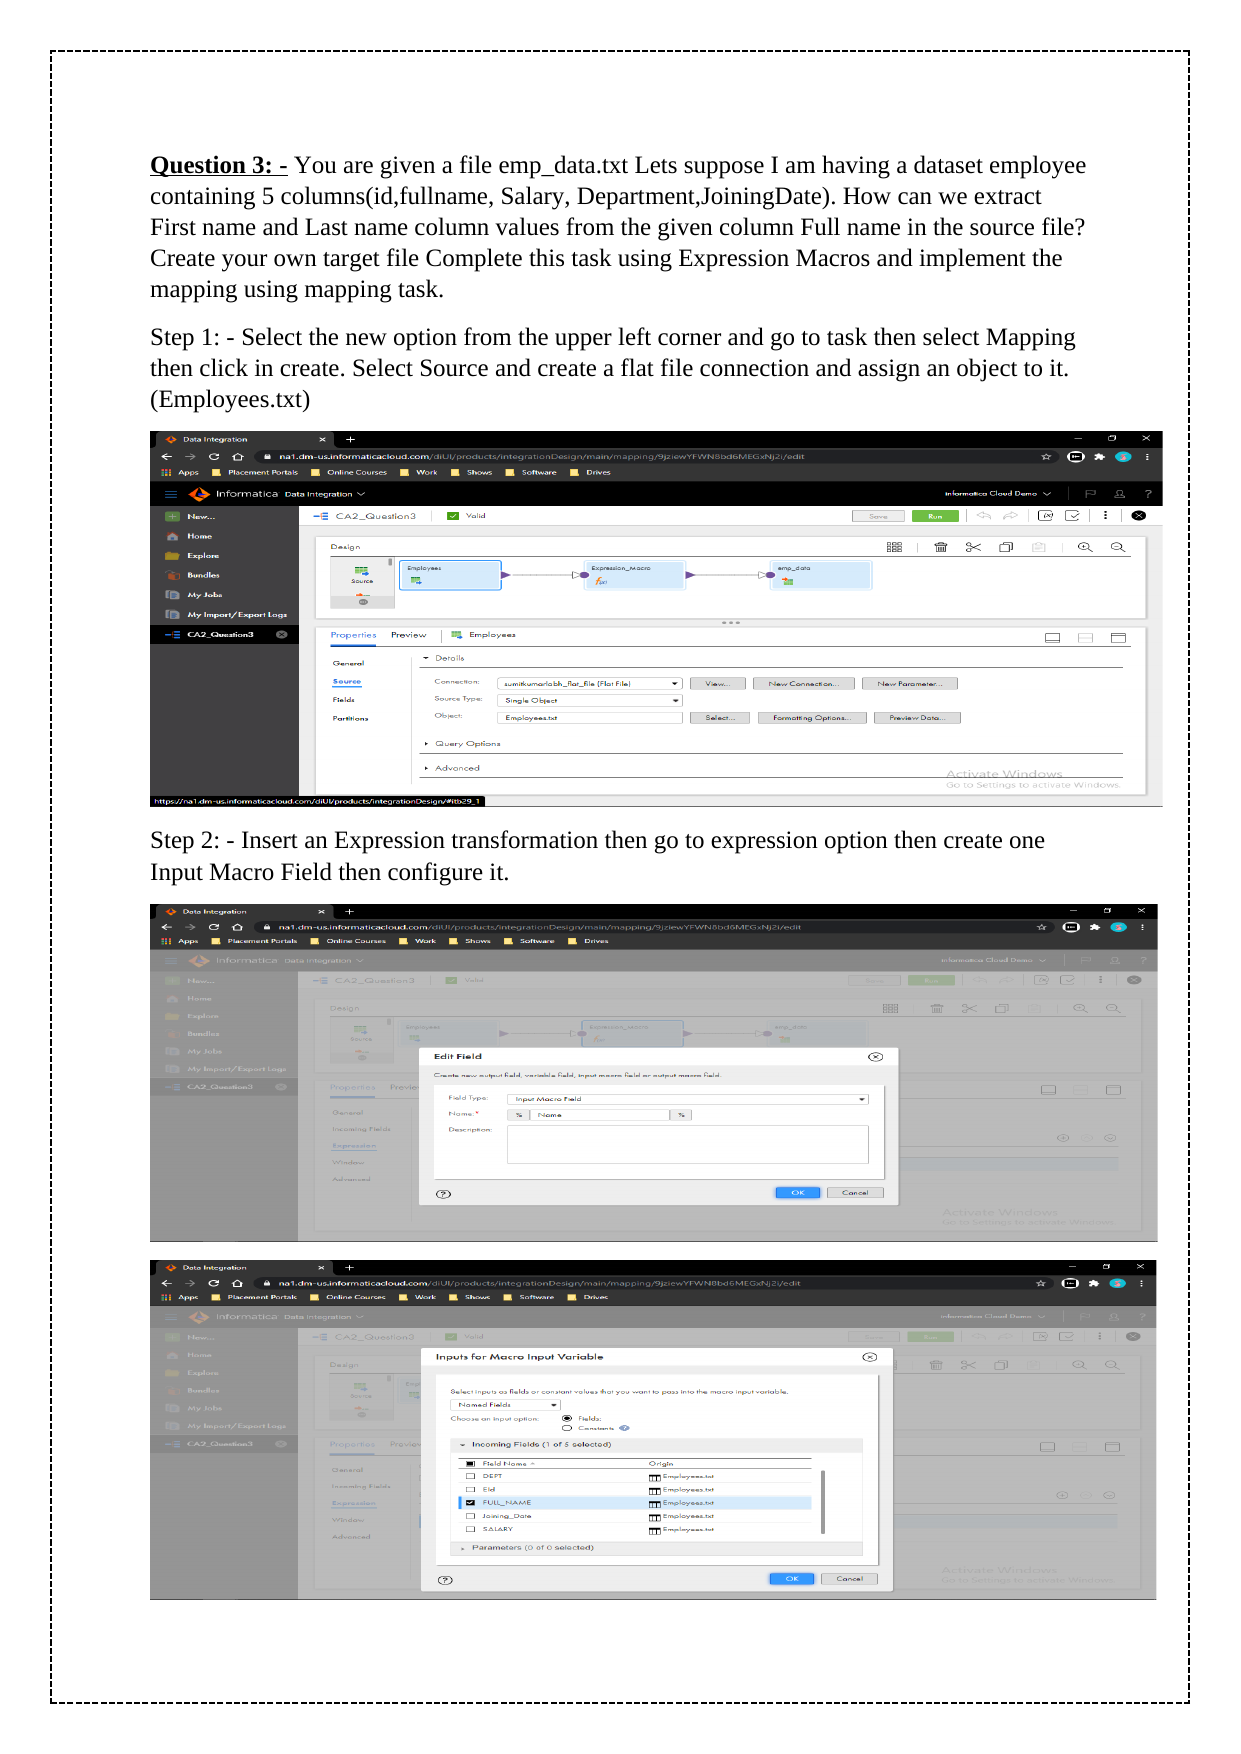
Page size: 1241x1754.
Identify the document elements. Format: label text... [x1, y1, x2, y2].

text Question 3: - You are given a file emp_data.txt Lets suppose I am having a dataset employee containing 5 columns(id,fullname, Salary, Department,JoiningDate). How can we extract First name and Last name column values from the given column Full name in the source file? Create your own target file Complete this task using Expression Macros and implement the mapping using mapping task. [150, 150, 1090, 303]
text Step 1: - Select the new option from the upper left corner and go to task then select Mapping then click in create. Select Source and create a flat file connection and assign an object to it.(Employees.txt) [150, 322, 1090, 413]
text Step 2: - Insert an Expression transformation then go to expression option then create one Input Macro Field then configure it. [150, 826, 1090, 885]
picture [150, 1260, 1157, 1600]
picture [150, 431, 1163, 807]
picture [150, 904, 1158, 1242]
